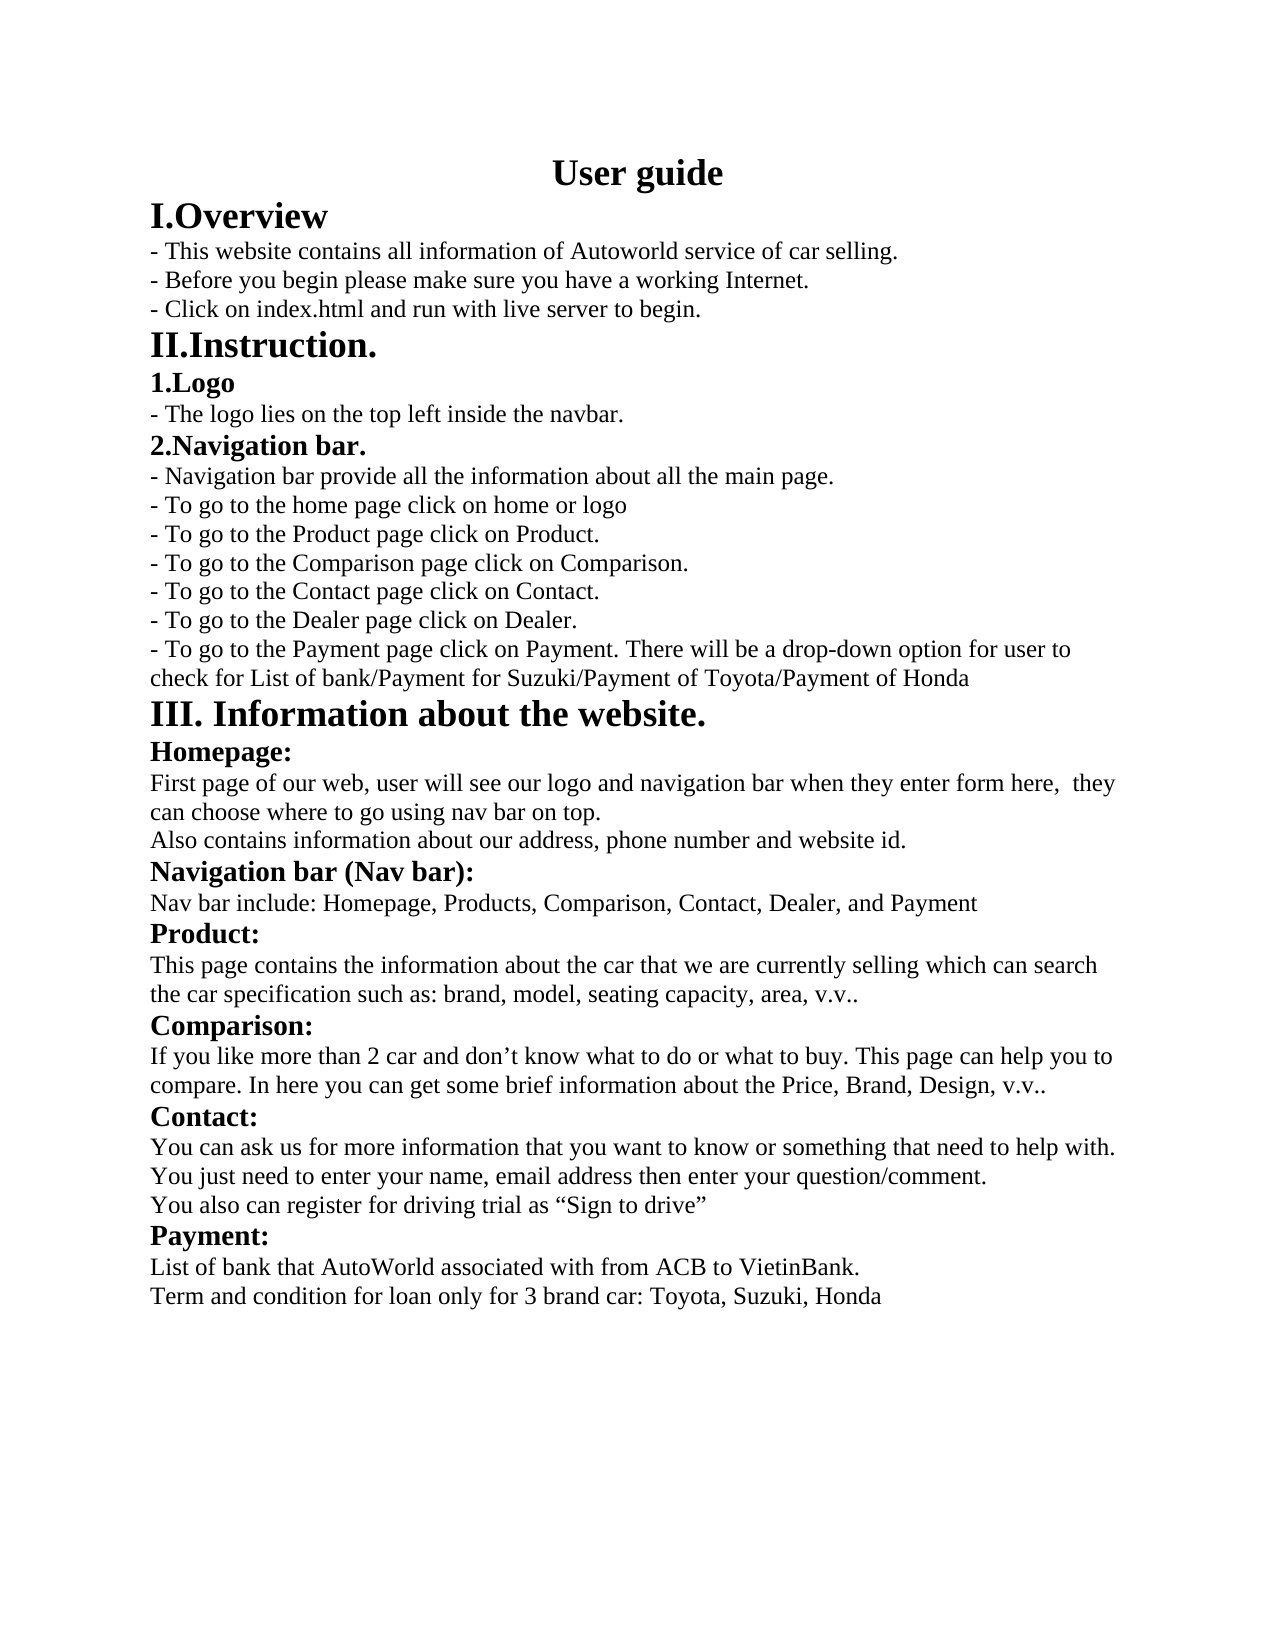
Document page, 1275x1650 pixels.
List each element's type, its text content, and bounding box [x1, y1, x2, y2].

text You can ask us for more information that you want to know or something that need to help with. You just need to enter your name, email address then enter your question/comment. [150, 1132, 1125, 1190]
text You also can register for driving trial as “Sign to drive” [150, 1190, 1125, 1218]
text - To go to the Product page click on Product. [150, 519, 1125, 548]
text Navigation bar (Nav bar): [150, 854, 1125, 888]
text - To go to the Comparison page click on Comparison. [150, 548, 1125, 576]
text First page of our web, user will see our logo and navigation bar when they enter form here, they can choose where to go using nav bar on top. [150, 768, 1125, 826]
text - To go to the Dealer page click on Dealer. [150, 605, 1125, 634]
text I.Overview [150, 193, 1125, 236]
text Also contains information about our address, phone number and website id. [150, 826, 1125, 854]
text 2.Navigation bar. [150, 428, 1125, 461]
text III. Information about the website. [150, 691, 1125, 734]
text 1.Logo [150, 366, 1125, 399]
text - Click on index.html and run with live server to begin. [150, 294, 1125, 322]
text Homepage: [150, 734, 1125, 768]
text - To go to the home page click on home or logo [150, 490, 1125, 519]
text List of bank that AutoWorld associated with from ACB to VietinBank. [150, 1252, 1125, 1281]
text - Before you begin please make sure you have a working Internet. [150, 265, 1125, 294]
text This page contains the information about the car that we are currently selling which can search the car specification such as: brand, model, seating capacity, area, v.v.. [150, 950, 1125, 1008]
text User guide [150, 150, 1125, 193]
text - Navigation bar provide all the information about all the main page. [150, 461, 1125, 490]
text - The logo lies on the top left inside the navbar. [150, 399, 1125, 428]
text Nav bar include: Homepage, Products, Comparison, Contact, Dealer, and Payment [150, 888, 1125, 917]
text If you like more than 2 car and don’t know what to do or what to buy. This page can help you to compare. In here you can get some brief information about the Price, Brand, Design, v.v.. [150, 1041, 1125, 1099]
text Product: [150, 917, 1125, 950]
text Comparison: [150, 1008, 1125, 1041]
text II.Instruction. [150, 322, 1125, 366]
text - To go to the Payment page click on Payment. There will be a drop-down option for user to check for List of bank/Payment for Suzuki/Payment of Toyota/Payment of Honda [150, 634, 1125, 691]
text - To go to the Contact page click on Contact. [150, 576, 1125, 605]
text Payment: [150, 1218, 1125, 1252]
text - This website contains all information of Autoworld service of car selling. [150, 236, 1125, 265]
text Term and condition for loan only for 3 brand car: Toyota, Suzuki, Honda [150, 1281, 1125, 1309]
text Contact: [150, 1099, 1125, 1132]
